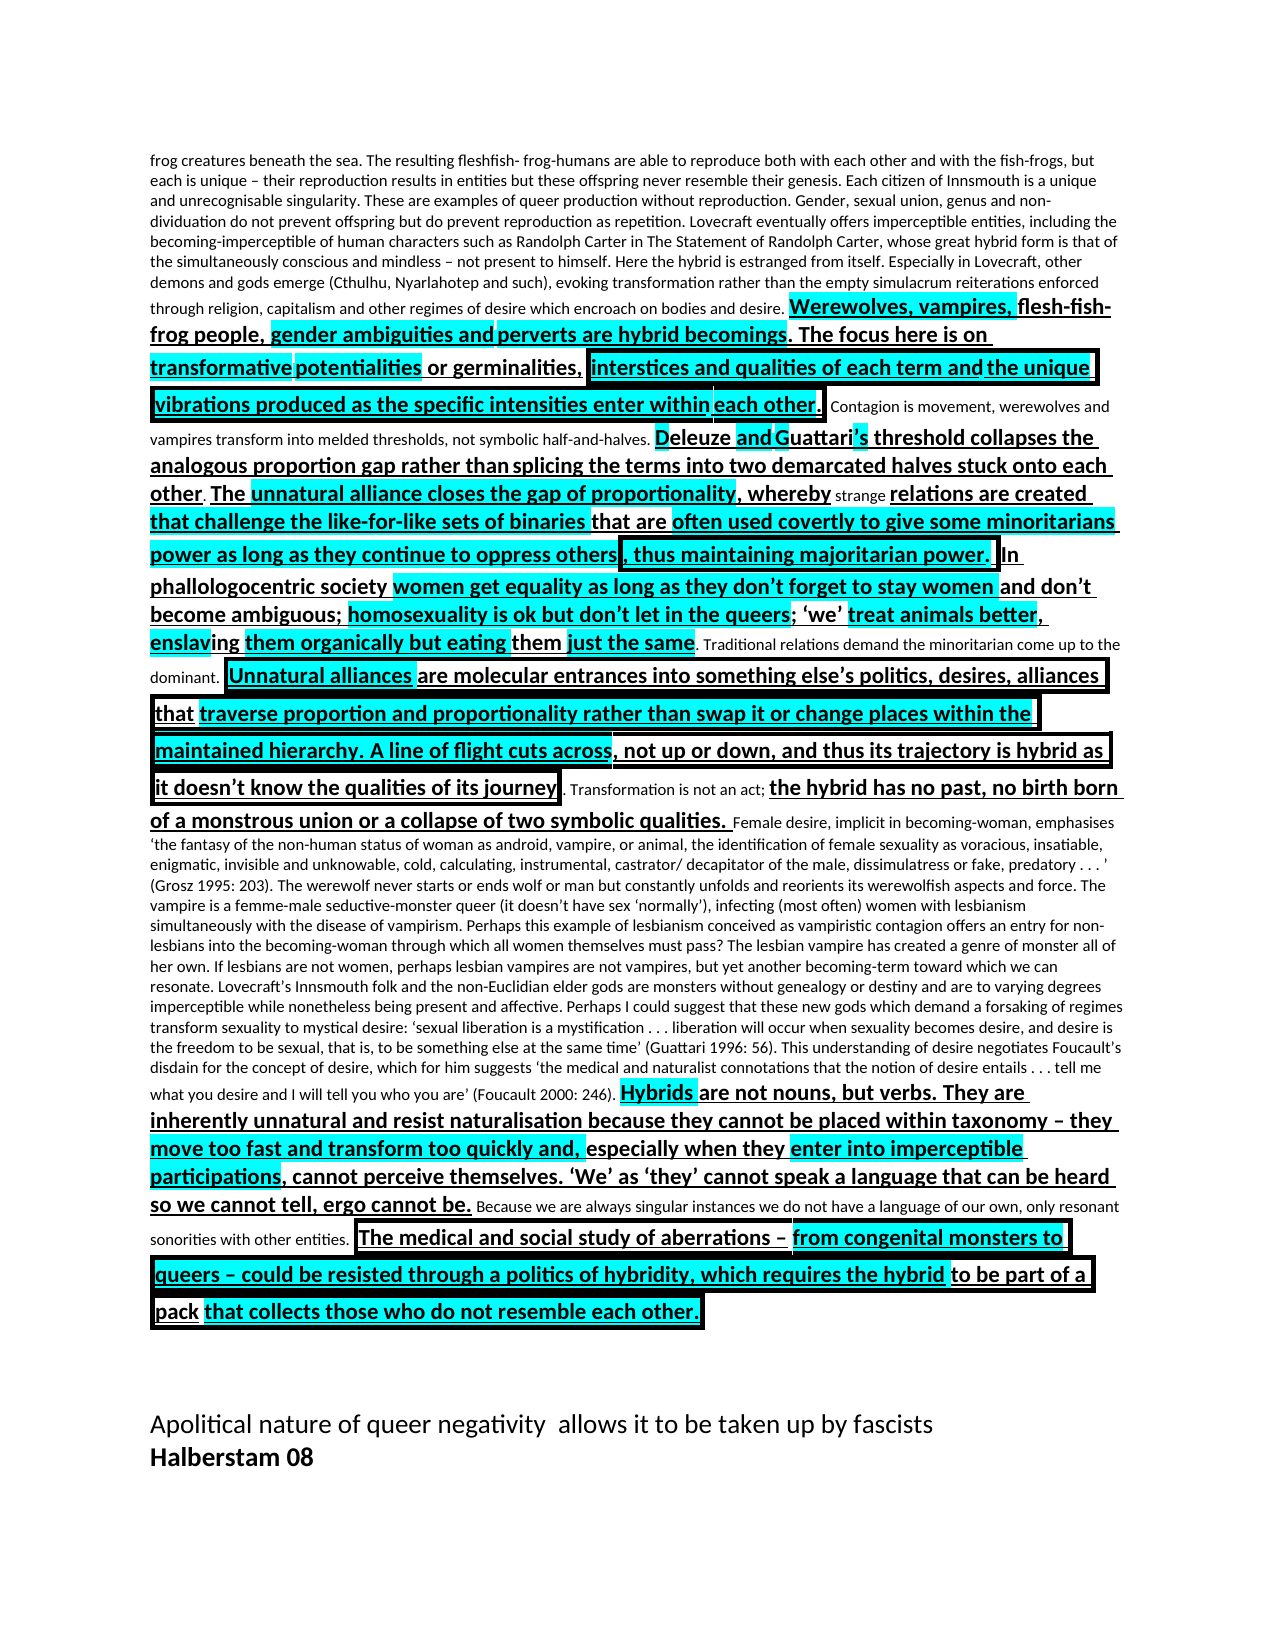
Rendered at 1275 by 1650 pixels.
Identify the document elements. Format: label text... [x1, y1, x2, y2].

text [150, 150, 1125, 1330]
subtitle Apolitical nature of queer negativity allows it to be taken up by fascists [150, 1407, 1125, 1440]
text Halberstam 08 [150, 1440, 1125, 1473]
